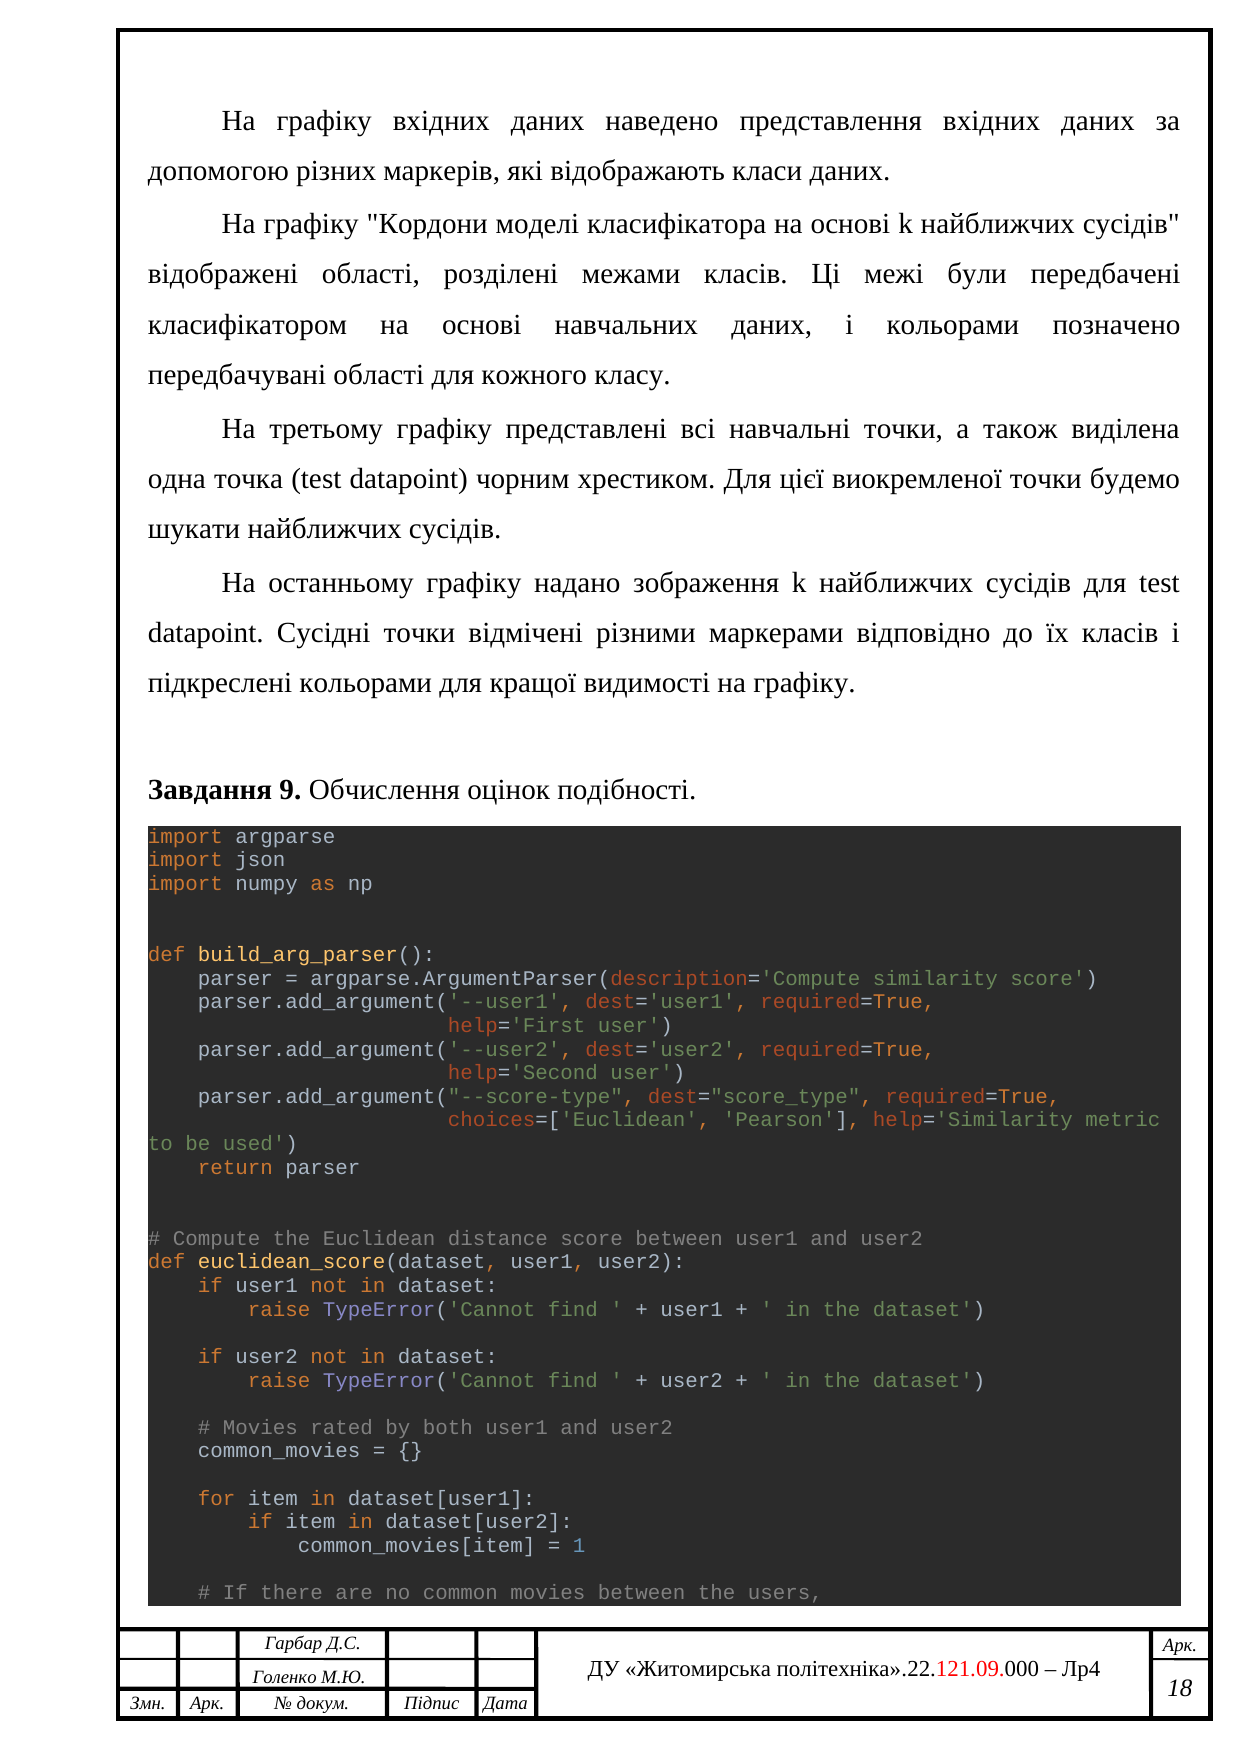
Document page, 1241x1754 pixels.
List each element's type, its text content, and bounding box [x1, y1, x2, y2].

text Завдання 9. Обчислення оцінок подібності. [148, 772, 1181, 806]
text На графіку "Кордони моделі класифікатора на основі k найближчих сусідів" відображені області, розділені межами класів. Ці межі були передбачені класифікатором на основі навчальних даних, і кольорами позначено передбачувані області для кожного класу. [148, 206, 1181, 391]
text На графіку вхідних даних наведено представлення вхідних даних за допомогою різних маркерів, які відображають класи даних. [148, 103, 1181, 186]
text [148, 826, 1181, 1606]
text На третьому графіку представлені всі навчальні точки, а також виділена одна точка (test datapoint) чорним хрестиком. Для цієї виокремленої точки будемо шукати найближчих сусідів. [148, 411, 1181, 545]
text На останньому графіку надано зображення k найближчих сусідів для test datapoint. Сусідні точки відмічені різними маркерами відповідно до їх класів і підкреслені кольорами для кращої видимості на графіку. [148, 565, 1181, 699]
